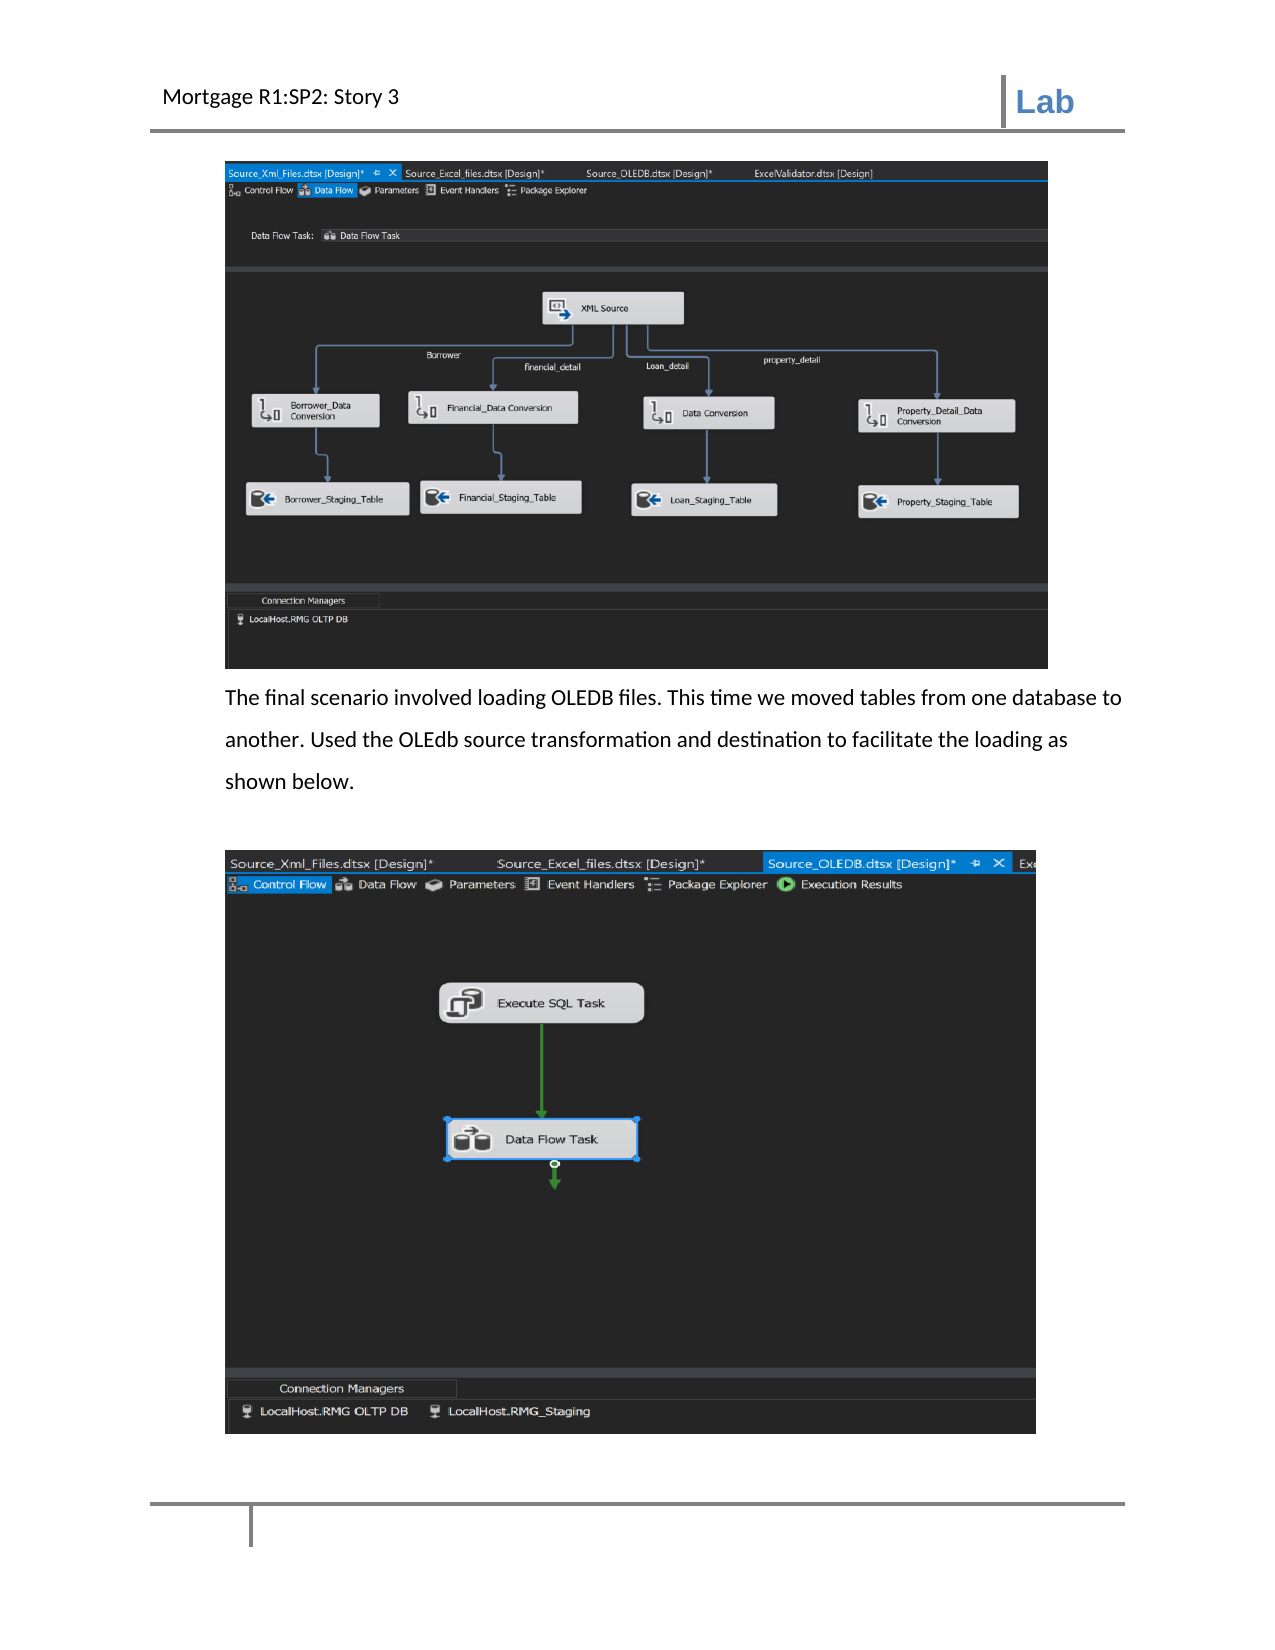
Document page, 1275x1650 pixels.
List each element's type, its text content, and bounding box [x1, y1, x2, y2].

picture [225, 161, 1048, 669]
list The final scenario involved loading OLEDB files. This time we moved tables from one database to another. Used the OLEdb source transformation and destination to facilitate the loading as shown below. [225, 683, 1125, 795]
picture [225, 850, 1036, 1434]
